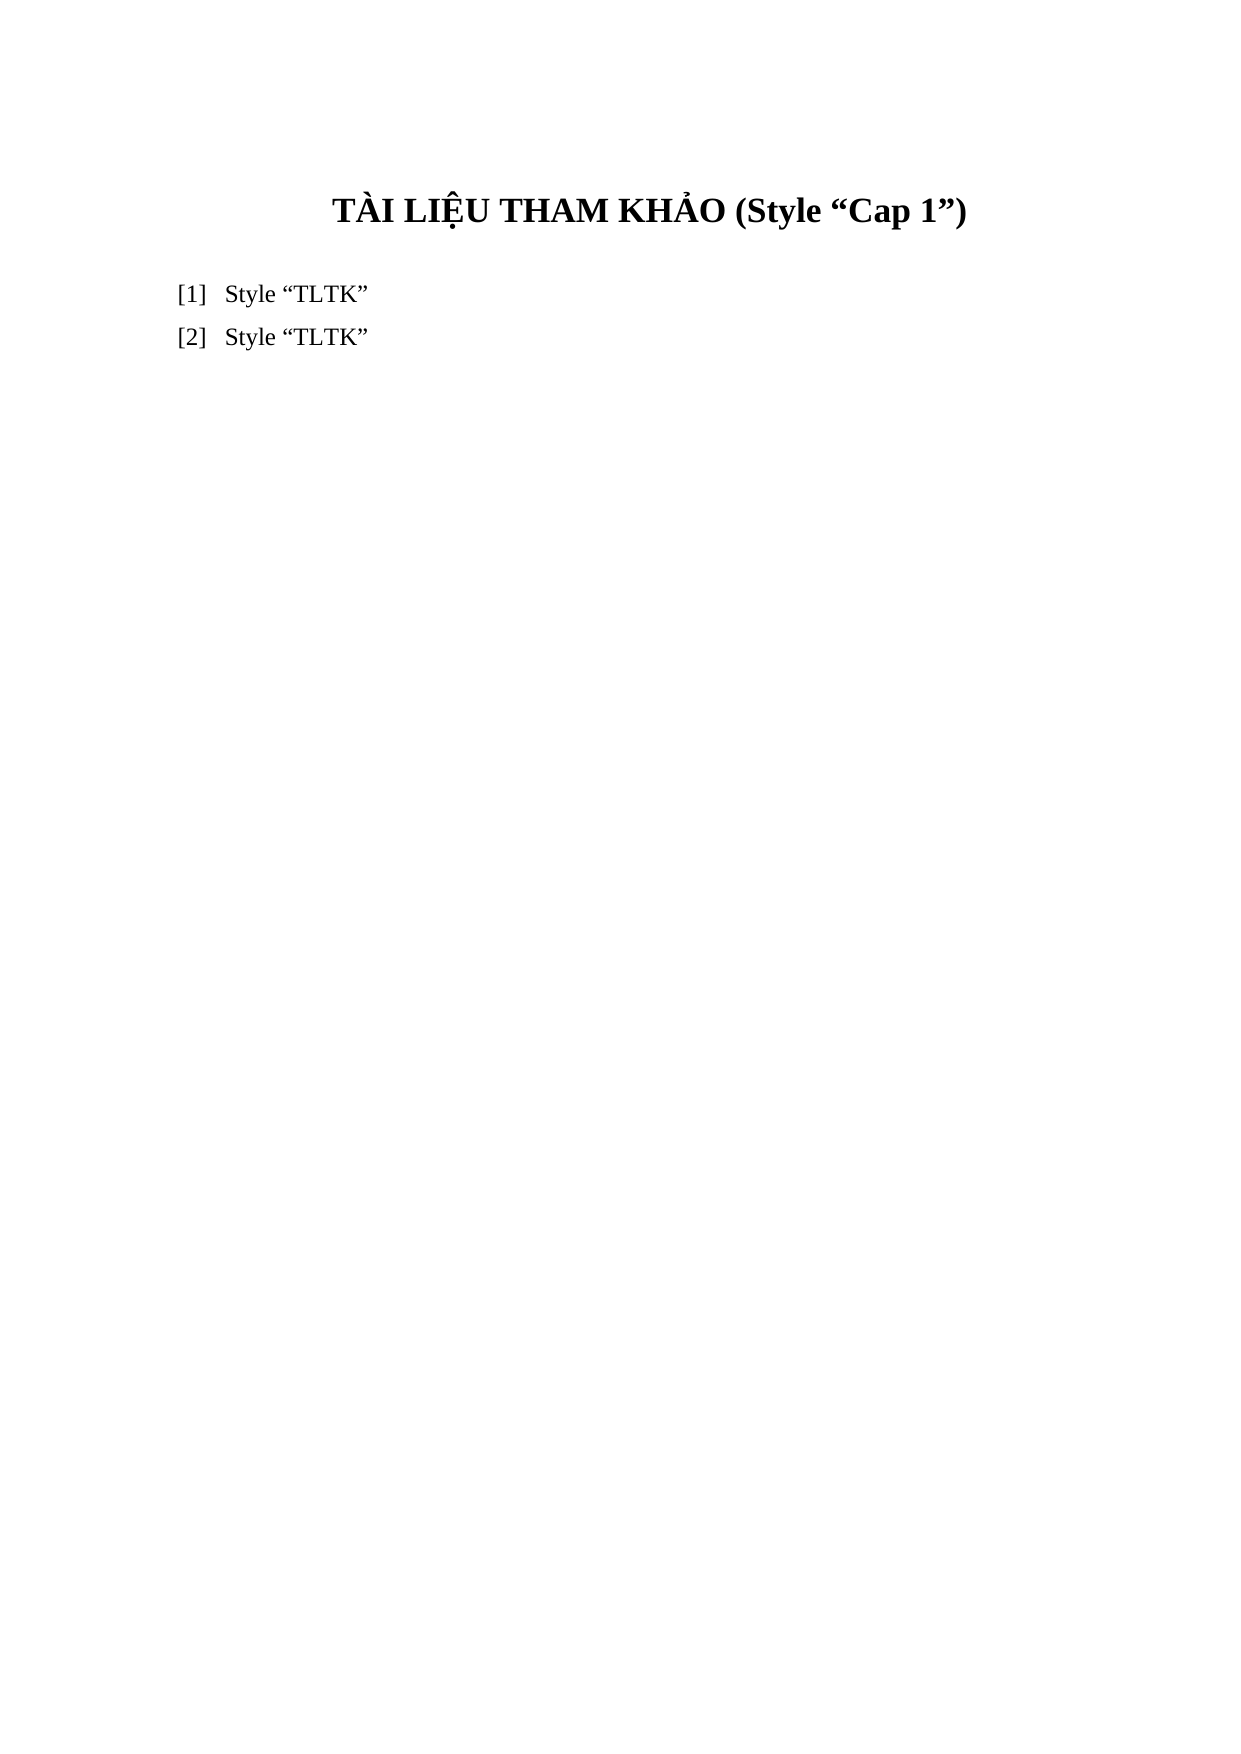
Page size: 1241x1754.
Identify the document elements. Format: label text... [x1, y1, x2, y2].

text TÀI LIỆU THAM KHẢO (Style “Cap 1”) [177, 189, 1122, 230]
text Style “TLTK” [177, 279, 1122, 308]
text Style “TLTK” [177, 322, 1122, 351]
